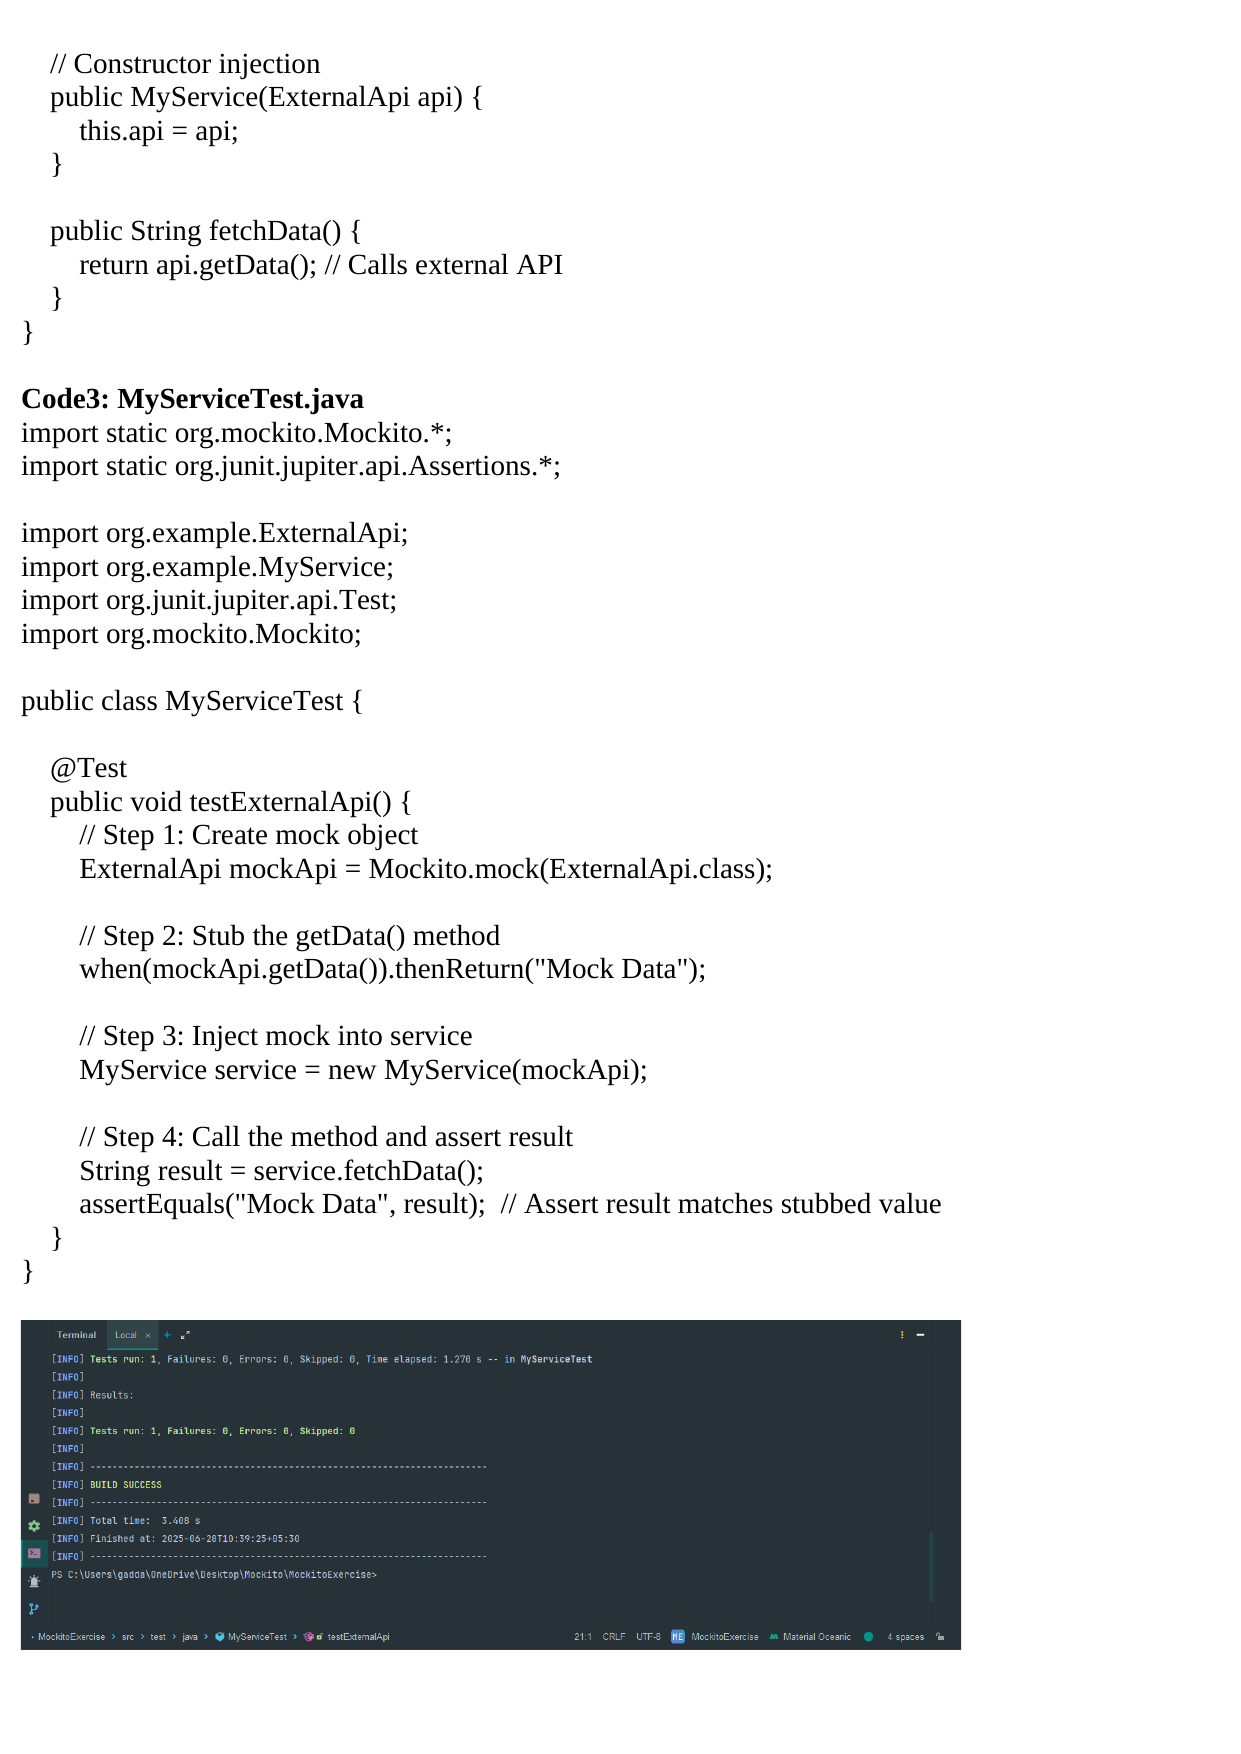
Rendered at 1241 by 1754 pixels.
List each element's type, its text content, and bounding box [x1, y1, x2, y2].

text import static org.mockito.Mockito.*; import static org.junit.jupiter.api.Assertions.*; import org.example.ExternalApi; import org.example.MyService; import org.junit.jupiter.api.Test; import org.mockito.Mockito; public class MyServiceTest { @Test public void testExternalApi() { // Step 1: Create mock object ExternalApi mockApi = Mockito.mock(ExternalApi.class); // Step 2: Stub the getData() method when(mockApi.getData()).thenReturn("Mock Data"); // Step 3: Inject mock into service MyService service = new MyService(mockApi); // Step 4: Call the method and assert result String result = service.fetchData(); assertEquals("Mock Data", result); // Assert result matches stubbed value } } [21, 415, 1208, 1287]
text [21, 46, 1208, 348]
text Code3: MyServiceTest.java [21, 381, 1208, 415]
picture [20, 1320, 962, 1650]
